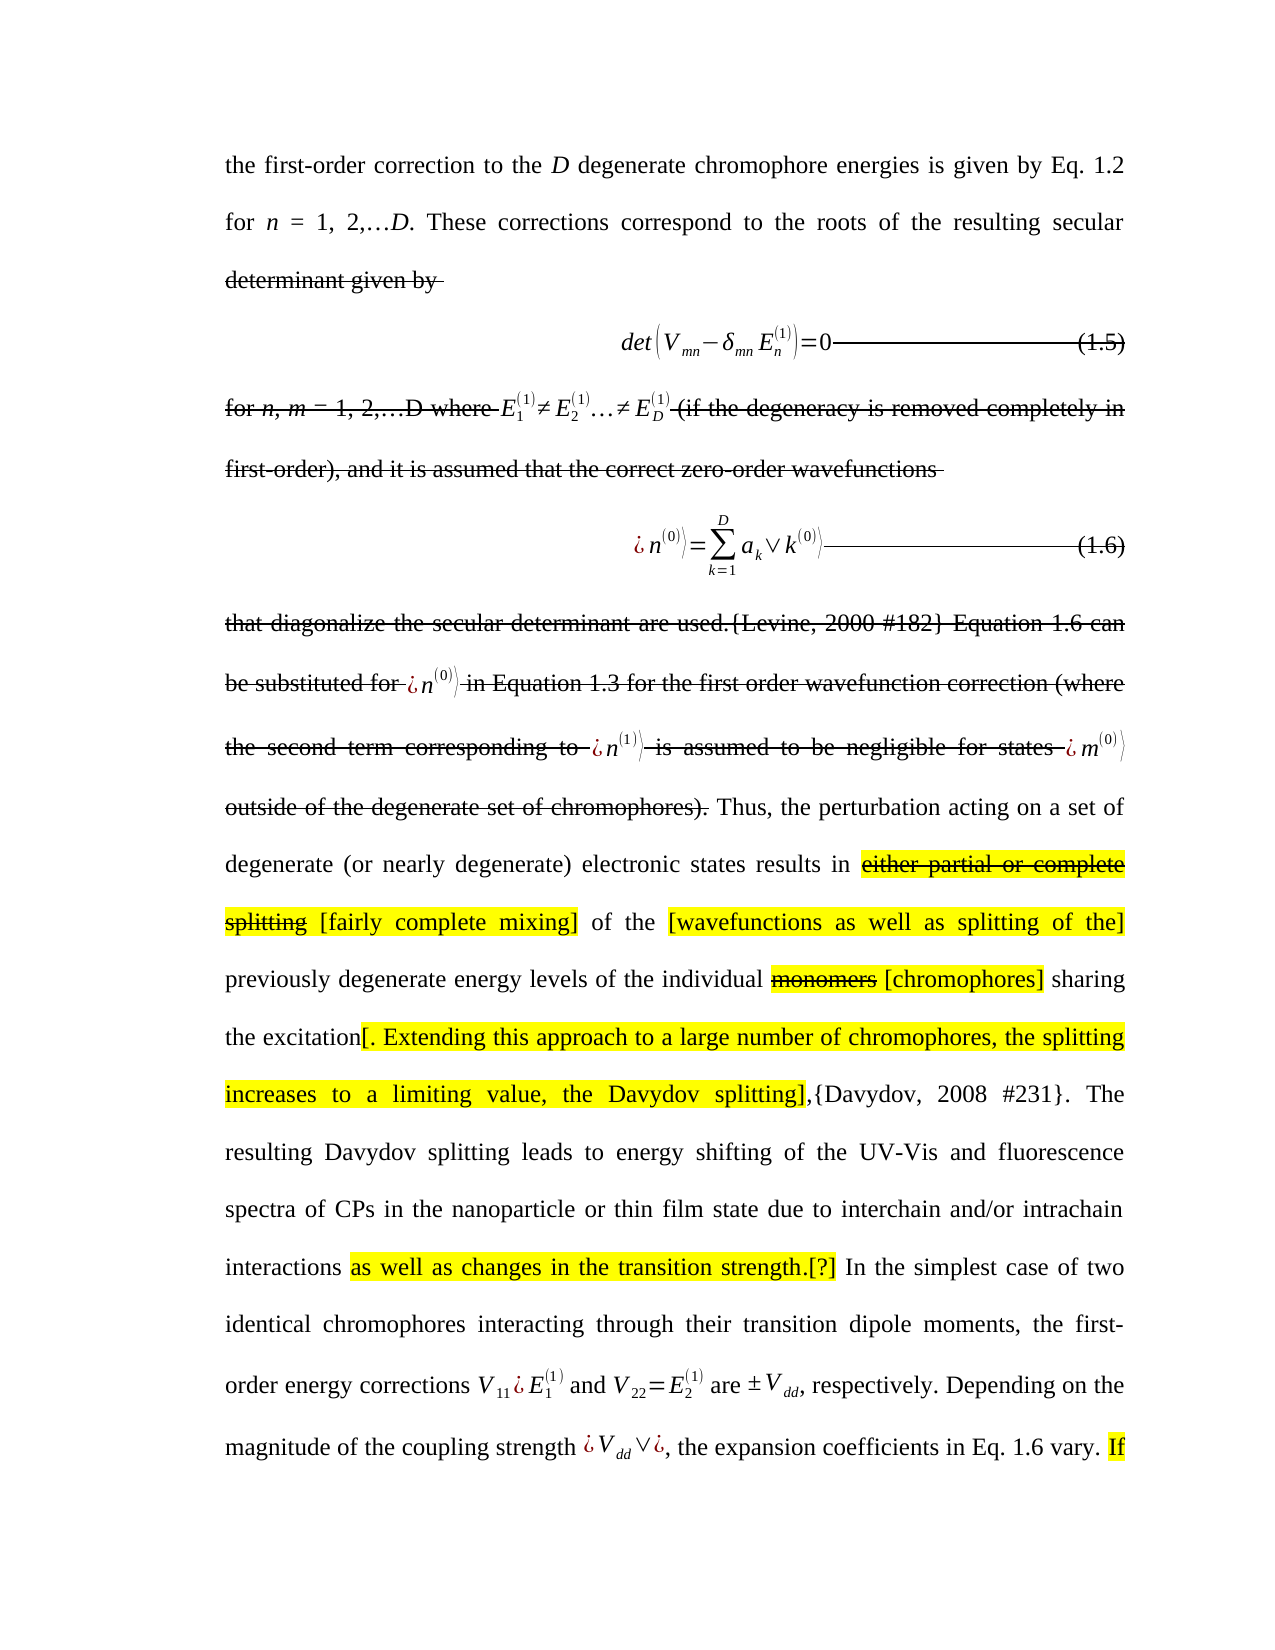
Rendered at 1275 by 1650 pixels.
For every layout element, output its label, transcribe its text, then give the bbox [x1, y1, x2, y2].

text (1.5) [225, 322, 1125, 361]
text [225, 625, 1125, 1462]
text the first-order correction to the D degenerate chromophore energies is given by Eq. 1.2 for n = 1, 2,…D. These corrections correspond to the roots of the resulting secular determinant given by [225, 150, 1125, 294]
text for n, m = 1, 2,…D where (if the degeneracy is removed completely in first-order), and it is assumed that the correct zero-order wavefunctions [225, 390, 1125, 483]
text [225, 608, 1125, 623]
text (1.6) [225, 512, 1125, 579]
